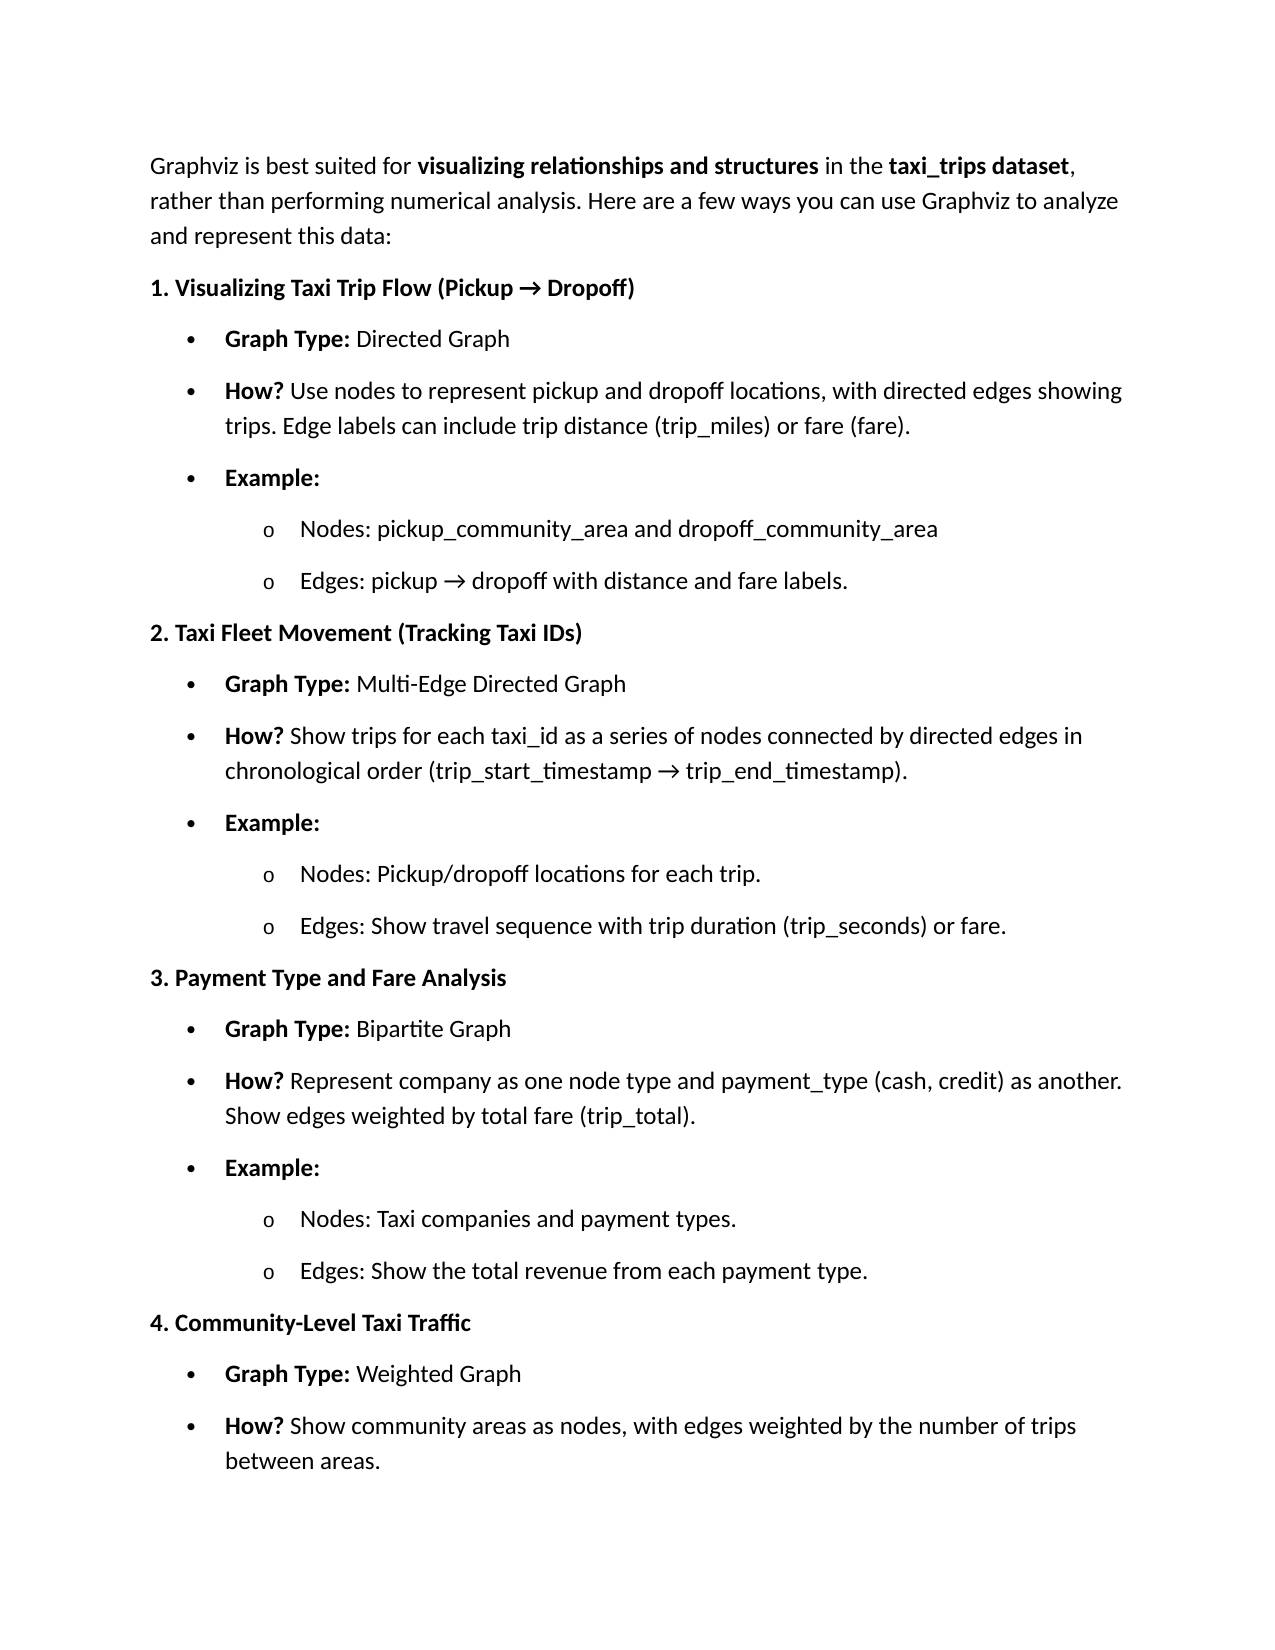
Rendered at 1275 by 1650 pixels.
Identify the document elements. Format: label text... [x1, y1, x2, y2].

text 2. Taxi Fleet Movement (Tracking Taxi IDs) [150, 617, 1125, 647]
text 4. Community-Level Taxi Traffic [150, 1307, 1125, 1337]
list Graph Type: Weighted Graph [187, 1358, 1125, 1389]
list Edges: pickup → dropoff with distance and fare labels. [262, 565, 1125, 596]
list Nodes: Taxi companies and payment types. [262, 1203, 1125, 1234]
list How? Represent company as one node type and payment_type (cash, credit) as another. Show edges weighted by total fare (trip_total). [187, 1065, 1125, 1131]
list Example: [187, 462, 1125, 492]
list Example: [187, 1152, 1125, 1182]
list How? Show community areas as nodes, with edges weighted by the number of trips between areas. [187, 1410, 1125, 1476]
list Edges: Show the total revenue from each payment type. [262, 1255, 1125, 1286]
list Edges: Show travel sequence with trip duration (trip_seconds) or fare. [262, 910, 1125, 941]
list Graph Type: Directed Graph [187, 323, 1125, 354]
list Nodes: pickup_community_area and dropoff_community_area [262, 513, 1125, 544]
list Graph Type: Multi-Edge Directed Graph [187, 668, 1125, 699]
list How? Show trips for each taxi_id as a series of nodes connected by directed edges in chronological order (trip_start_timestamp → trip_end_timestamp). [187, 720, 1125, 786]
list Nodes: Pickup/dropoff locations for each trip. [262, 858, 1125, 889]
text 3. Payment Type and Fare Analysis [150, 962, 1125, 992]
text Graphviz is best suited for visualizing relationships and structures in the taxi_trips dataset, rather than performing numerical analysis. Here are a few ways you can use Graphviz to analyze and represent this data: [150, 150, 1125, 251]
list How? Use nodes to represent pickup and dropoff locations, with directed edges showing trips. Edge labels can include trip distance (trip_miles) or fare (fare). [187, 375, 1125, 441]
list Example: [187, 807, 1125, 837]
text 1. Visualizing Taxi Trip Flow (Pickup → Dropoff) [150, 272, 1125, 302]
list Graph Type: Bipartite Graph [187, 1013, 1125, 1044]
